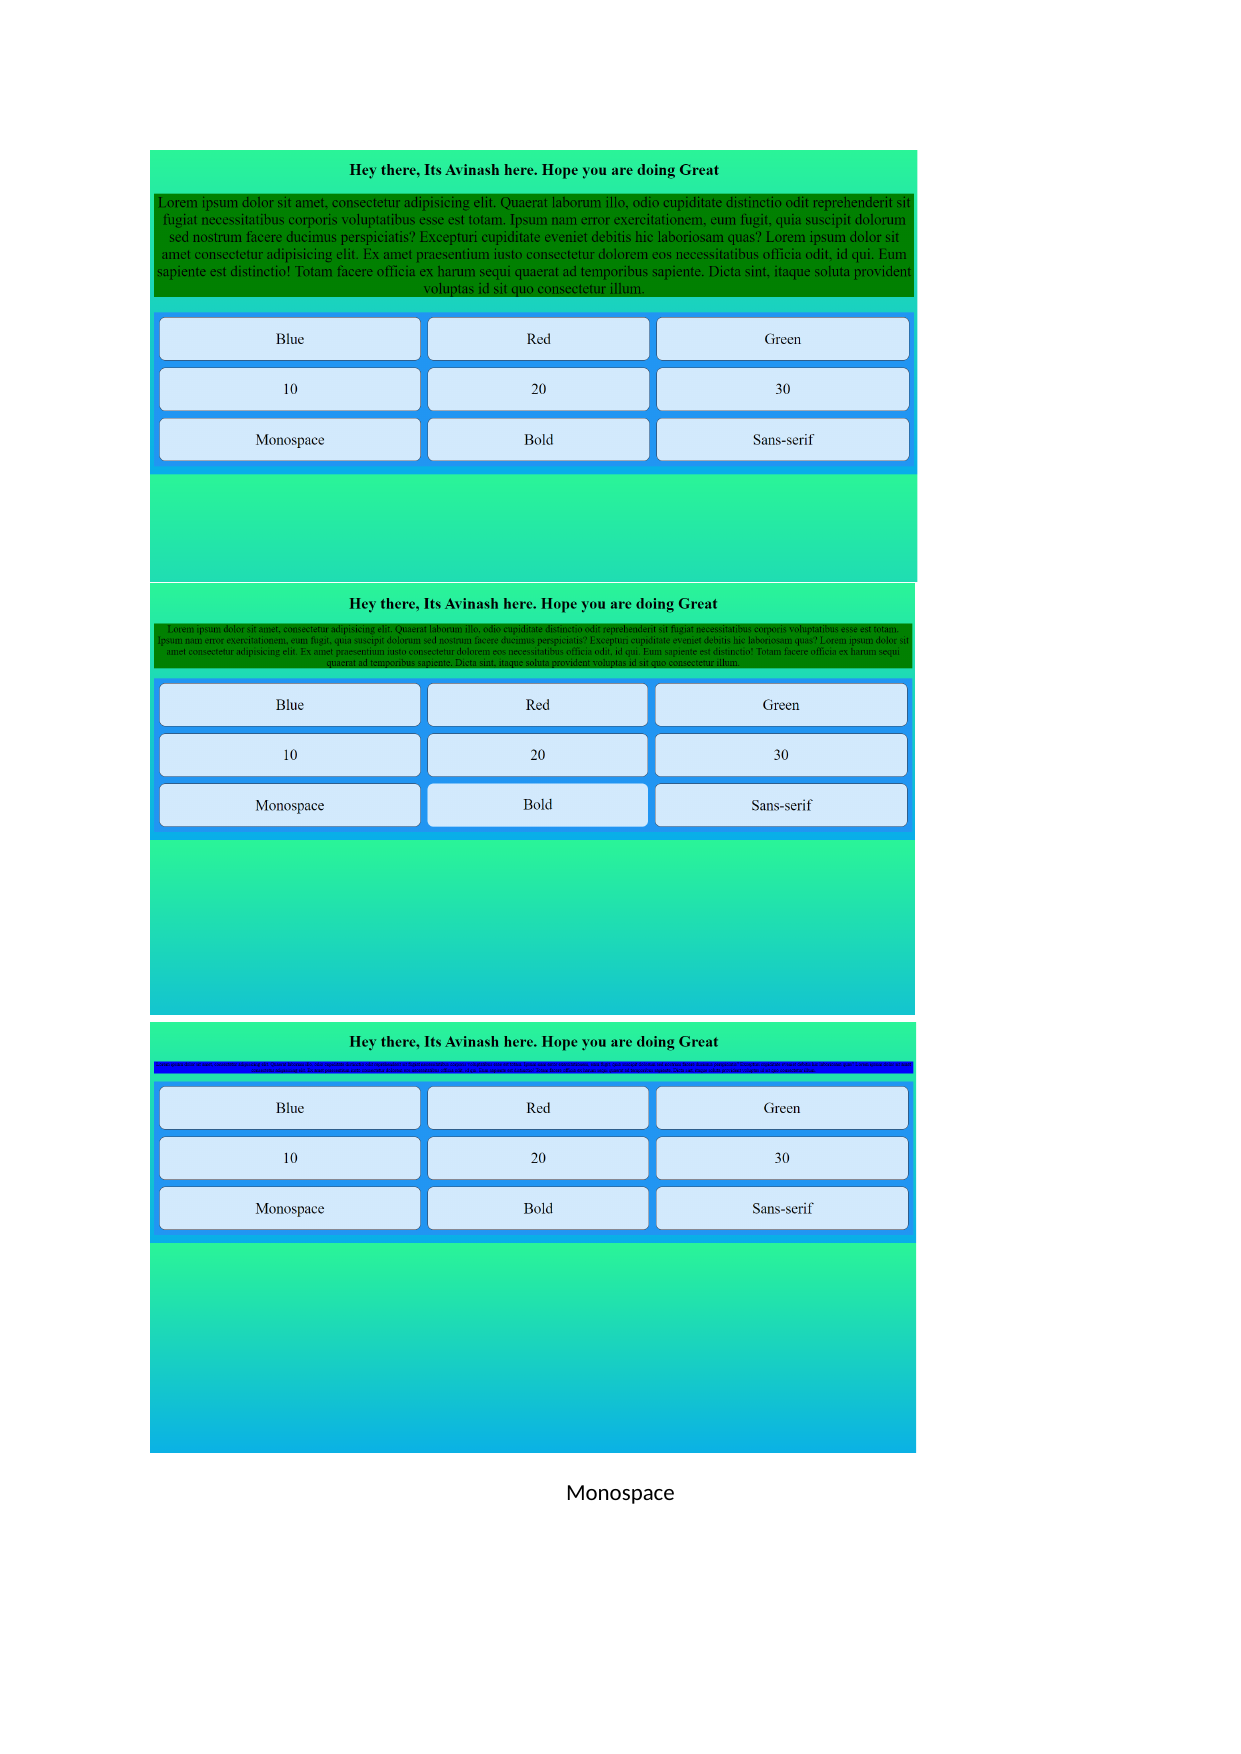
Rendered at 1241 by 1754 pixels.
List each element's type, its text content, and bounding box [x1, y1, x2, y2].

picture [150, 1022, 917, 1234]
picture [150, 150, 918, 465]
picture [150, 583, 915, 831]
picture [150, 1244, 917, 1433]
picture [150, 475, 918, 582]
picture [150, 841, 915, 1015]
text Monospace [150, 1478, 1090, 1506]
